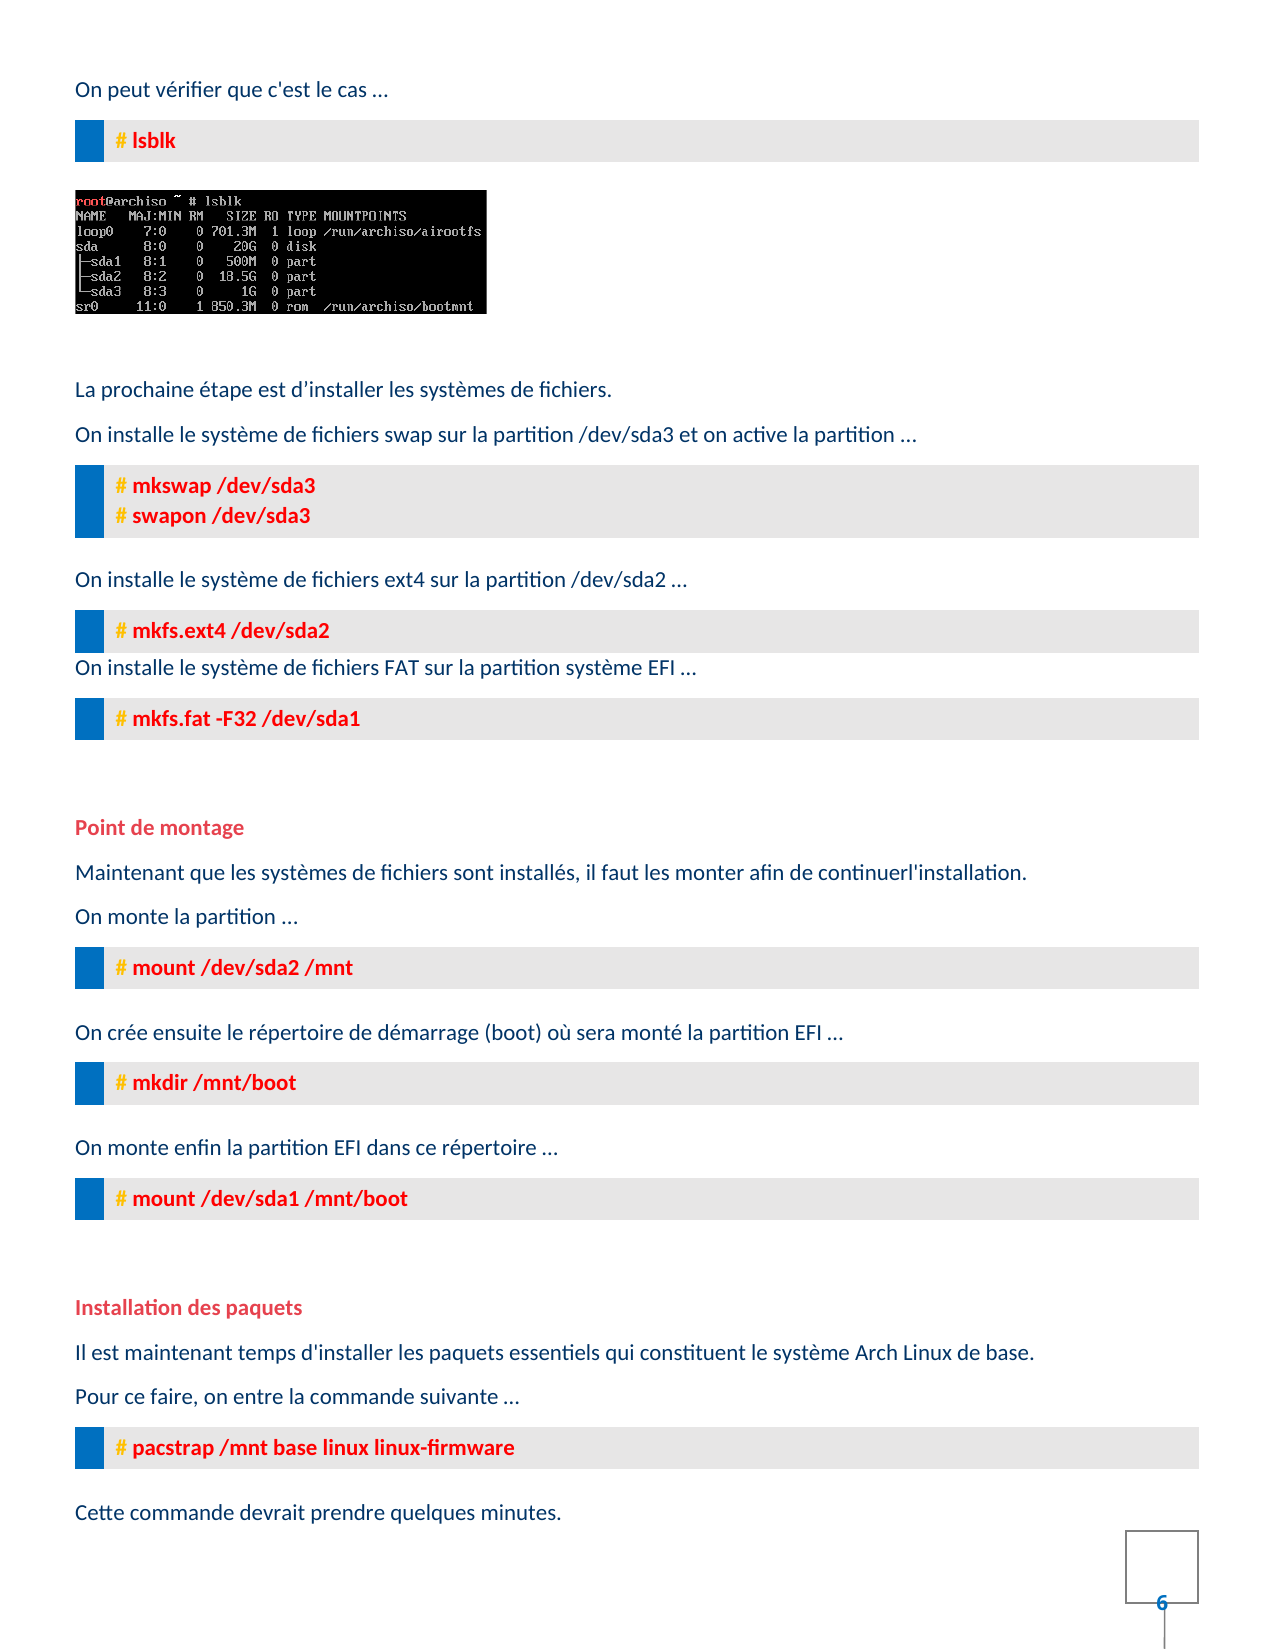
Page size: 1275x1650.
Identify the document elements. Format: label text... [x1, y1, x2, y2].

table_header [75, 1427, 104, 1469]
table_header # pacstrap /mnt base linux linux-firmware [104, 1427, 1199, 1469]
table_header # lsblk [104, 120, 1199, 162]
table_header [75, 120, 104, 162]
text On monte la partition ... [75, 902, 1200, 930]
text Cette commande devrait prendre quelques minutes. [75, 1469, 1200, 1526]
text Maintenant que les systèmes de fichiers sont installés, il faut les monter afin de continuerl'installation. [75, 858, 1200, 886]
text On installe le système de fichiers ext4 sur la partition /dev/sda2 … [75, 538, 1200, 594]
table_header # mount /dev/sda2 /mnt [104, 947, 1199, 989]
subtitle Installation des paquets [75, 1293, 1200, 1321]
text La prochaine étape est d’installer les systèmes de fichiers. [75, 375, 1200, 403]
table_header [75, 1178, 104, 1220]
table_header # mkfs.ext4 /dev/sda2 [104, 610, 1199, 653]
table_header [75, 465, 104, 538]
text Il est maintenant temps d'installer les paquets essentiels qui constituent le système Arch Linux de base. [75, 1338, 1200, 1366]
text Pour ce faire, on entre la commande suivante … [75, 1382, 1200, 1410]
table_header [75, 610, 104, 653]
table_header [75, 1062, 104, 1105]
picture [75, 190, 487, 314]
table_header # mkdir /mnt/boot [104, 1062, 1199, 1105]
text On installe le système de fichiers swap sur la partition /dev/sda3 et on active la partition ... [75, 420, 1200, 448]
table_header # mount /dev/sda1 /mnt/boot [104, 1178, 1199, 1220]
text On crée ensuite le répertoire de démarrage (boot) où sera monté la partition EFI … [75, 989, 1200, 1046]
table_header [75, 947, 104, 989]
table_header [75, 698, 104, 740]
table_header # mkfs.fat -F32 /dev/sda1 [104, 698, 1199, 740]
table_header # mkswap /dev/sda3 # swapon /dev/sda3 [104, 465, 1199, 538]
text On installe le système de fichiers FAT sur la partition système EFI … [75, 653, 1200, 681]
text On monte enfin la partition EFI dans ce répertoire … [75, 1105, 1200, 1161]
subtitle Point de montage [75, 813, 1200, 841]
text On peut vérifier que c'est le cas … [75, 75, 1200, 103]
